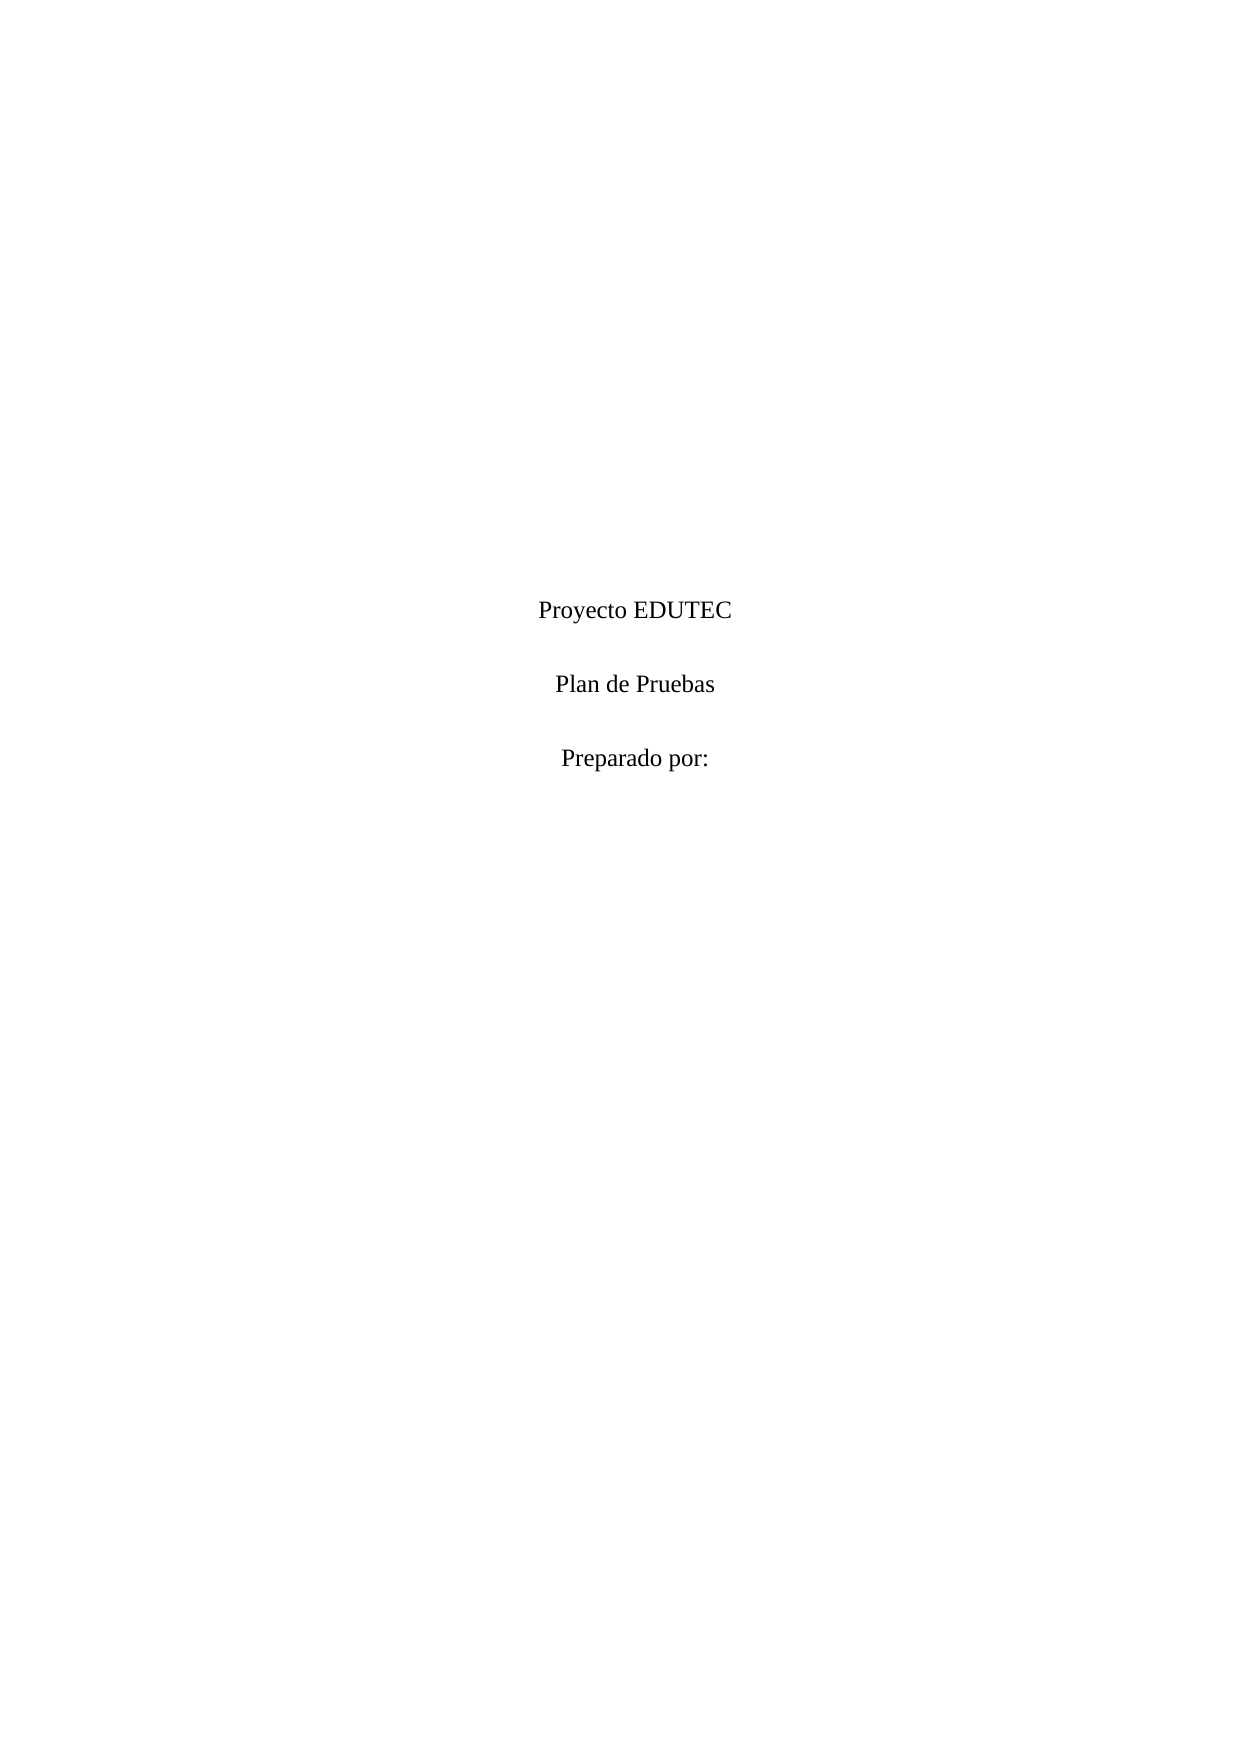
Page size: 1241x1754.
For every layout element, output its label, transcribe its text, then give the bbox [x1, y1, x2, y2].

text Preparado por: [112, 743, 1128, 772]
text Proyecto EDUTEC [112, 595, 1128, 624]
text Plan de Pruebas [112, 669, 1128, 698]
